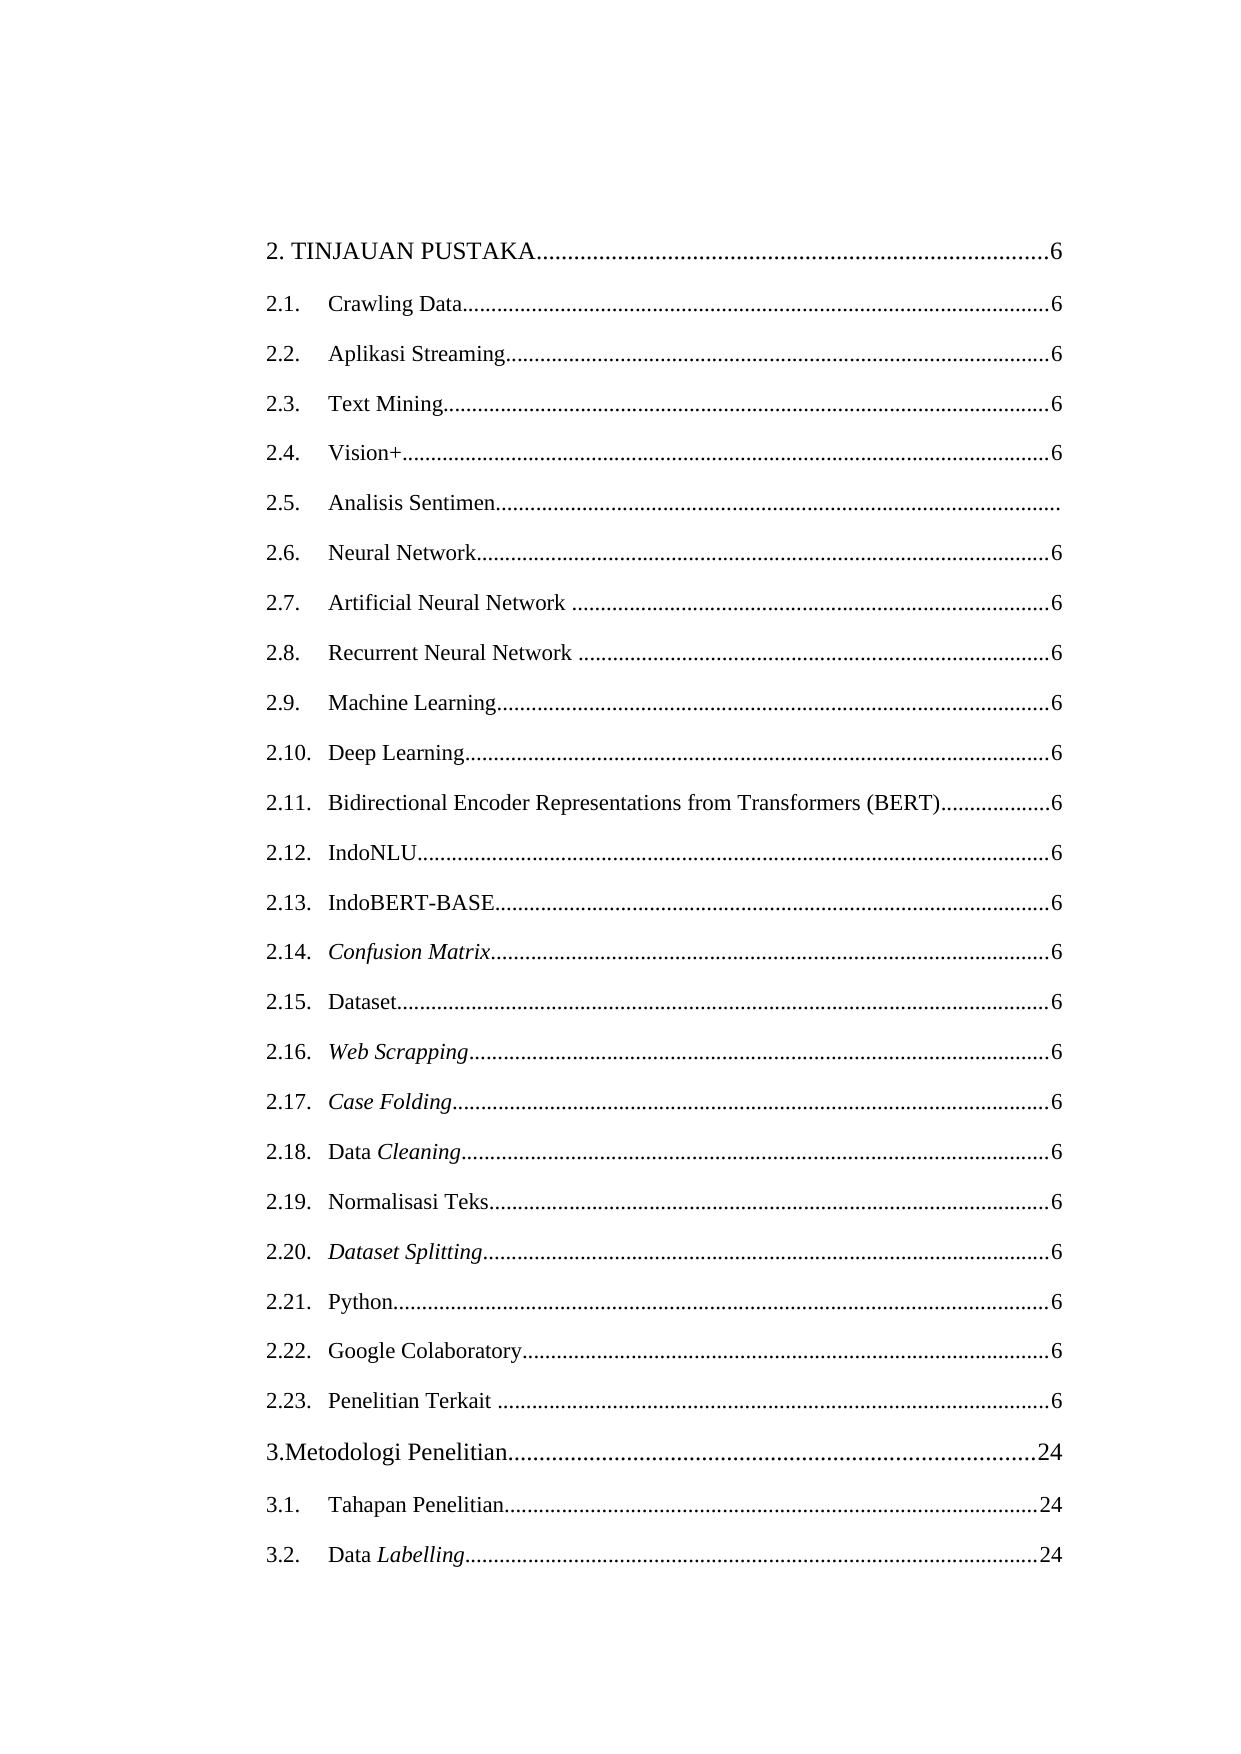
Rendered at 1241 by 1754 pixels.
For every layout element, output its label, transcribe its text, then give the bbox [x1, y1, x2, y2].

text 2.17. Case Folding 6 [266, 1088, 1063, 1114]
text 2.15. Dataset 6 [266, 988, 1063, 1015]
text 2.3. Text Mining 6 [266, 389, 1063, 416]
text 2.6. Neural Network 6 [266, 539, 1063, 566]
text 2.22. Google Colaboratory 6 [266, 1338, 1063, 1364]
text 2.7. Artificial Neural Network 6 [266, 589, 1063, 616]
text 2.1. Crawling Data 6 [266, 290, 1063, 316]
text 2.20. Dataset Splitting 6 [266, 1238, 1063, 1264]
text 2.9. Machine Learning 6 [266, 689, 1063, 715]
text 2.16. Web Scrapping 6 [266, 1038, 1063, 1064]
text 2.2. Aplikasi Streaming 6 [266, 340, 1063, 366]
text 2.10. Deep Learning 6 [266, 739, 1063, 765]
text 2.5. Analisis Sentimen [266, 489, 1063, 516]
text 2.4. Vision+ 6 [266, 439, 1063, 466]
text 3.1. Tahapan Penelitian 24 [266, 1491, 1063, 1517]
text 2.21. Python 6 [266, 1288, 1063, 1314]
text 2.18. Data Cleaning 6 [266, 1138, 1063, 1164]
text 3.2. Data Labelling 24 [266, 1541, 1063, 1567]
text 2.8. Recurrent Neural Network 6 [266, 639, 1063, 665]
text 2.12. IndoNLU 6 [266, 839, 1063, 865]
text 2.14. Confusion Matrix 6 [266, 938, 1063, 965]
text 2.19. Normalisasi Teks 6 [266, 1188, 1063, 1214]
text 2.23. Penelitian Terkait 6 [266, 1387, 1063, 1414]
text 2.11. Bidirectional Encoder Representations from Transformers (BERT) 6 [266, 789, 1063, 815]
text 3.Metodologi Penelitian 24 [266, 1437, 1063, 1466]
text 2.13. IndoBERT-BASE 6 [266, 888, 1063, 915]
text 2. TINJAUAN PUSTAKA 6 [266, 236, 1063, 265]
